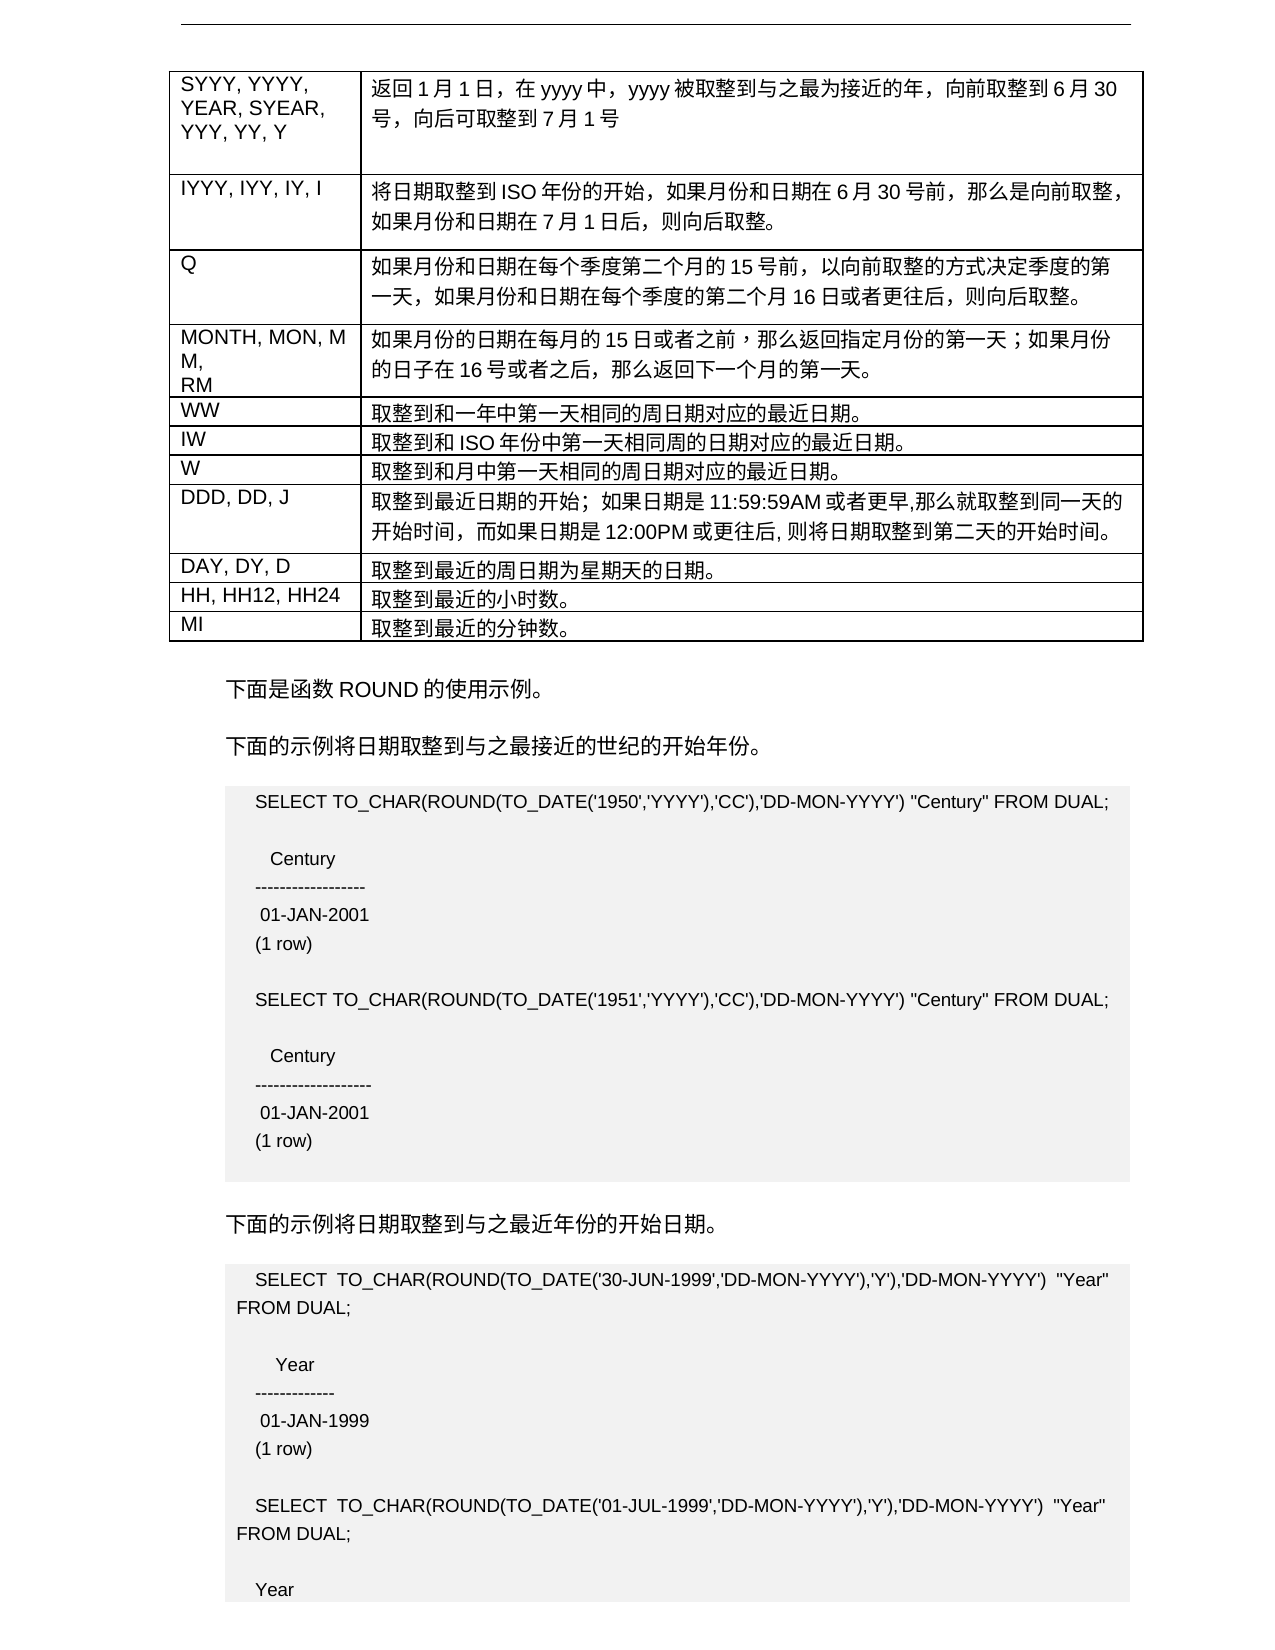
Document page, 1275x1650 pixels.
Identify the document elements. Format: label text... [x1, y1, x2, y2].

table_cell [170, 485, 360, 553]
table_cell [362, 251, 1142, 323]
text 下面是函数ROUND的使用示例。 [181, 672, 1131, 704]
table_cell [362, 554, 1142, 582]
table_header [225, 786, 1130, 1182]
text 下面的示例将日期取整到与之最接近的世纪的开始年份。 [181, 729, 1131, 761]
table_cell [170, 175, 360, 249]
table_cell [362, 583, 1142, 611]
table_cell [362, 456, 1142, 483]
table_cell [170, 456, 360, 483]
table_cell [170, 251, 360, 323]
text 下面的示例将日期取整到与之最近年份的开始日期。 [181, 1207, 1131, 1238]
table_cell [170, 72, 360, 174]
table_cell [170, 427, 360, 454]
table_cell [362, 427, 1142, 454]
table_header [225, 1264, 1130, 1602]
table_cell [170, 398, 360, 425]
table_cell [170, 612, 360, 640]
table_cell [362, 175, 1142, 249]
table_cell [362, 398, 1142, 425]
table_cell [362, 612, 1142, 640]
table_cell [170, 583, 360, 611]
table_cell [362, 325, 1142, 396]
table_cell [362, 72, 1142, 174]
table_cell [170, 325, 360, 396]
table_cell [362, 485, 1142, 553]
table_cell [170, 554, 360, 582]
